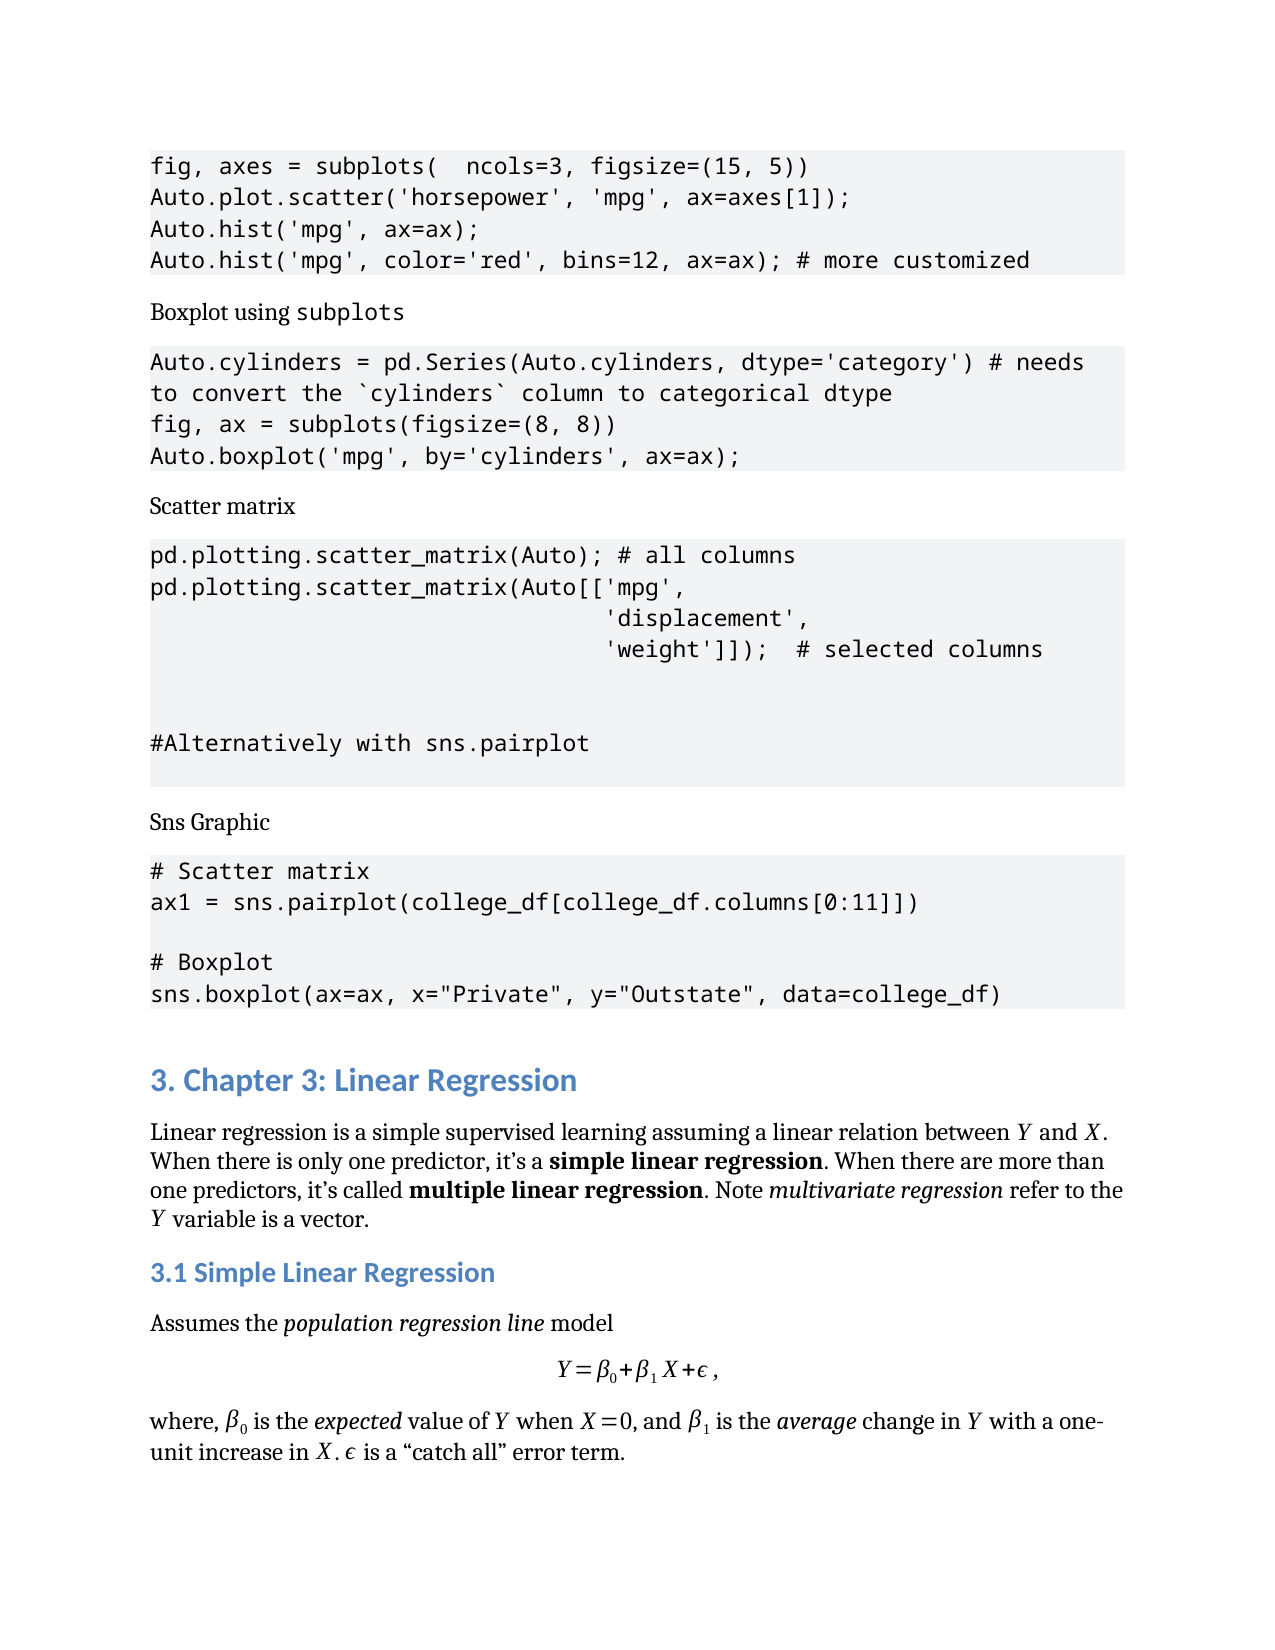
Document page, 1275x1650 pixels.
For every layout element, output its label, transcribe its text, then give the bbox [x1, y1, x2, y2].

text Boxplot using subplots [150, 296, 1125, 327]
text Sns Graphic [150, 807, 1125, 836]
text Scatter matrix [150, 492, 1125, 520]
text # Scatter matrix ax1 = sns.pairplot(college_df[college_df.columns[0:11]]) # Boxplot sns.boxplot(ax=ax, x="Private", y="Outstate", data=college_df) [150, 855, 1125, 1009]
text Linear regression is a simple supervised learning assuming a linear relation between and . When there is only one predictor, it’s a simple linear regression. When there are more than one predictors, it’s called multiple linear regression. Note multivariate regression refer to the variable is a vector. [150, 1118, 1125, 1233]
subtitle 3. Chapter 3: Linear Regression [150, 1059, 1125, 1099]
subtitle 3.1 Simple Linear Regression [150, 1254, 1125, 1290]
text Assumes the population regression line model [150, 1308, 1125, 1337]
text where, is the expected value of when , and is the average change in with a one-unit increase in . is a “catch all” error term. [150, 1406, 1125, 1466]
text pd.plotting.scatter_matrix(Auto); # all columns pd.plotting.scatter_matrix(Auto[['mpg', 'displacement', 'weight']]); # selected columns #Alternatively with sns.pairplot [150, 539, 1125, 787]
text Auto.cylinders = pd.Series(Auto.cylinders, dtype='category') # needs to convert the `cylinders` column to categorical dtype fig, ax = subplots(figsize=(8, 8)) Auto.boxplot('mpg', by='cylinders', ax=ax); [150, 346, 1125, 471]
text fig, axes = subplots( ncols=3, figsize=(15, 5)) Auto.plot.scatter('horsepower', 'mpg', ax=axes[1]); Auto.hist('mpg', ax=ax); Auto.hist('mpg', color='red', bins=12, ax=ax); # more customized [150, 150, 1125, 275]
